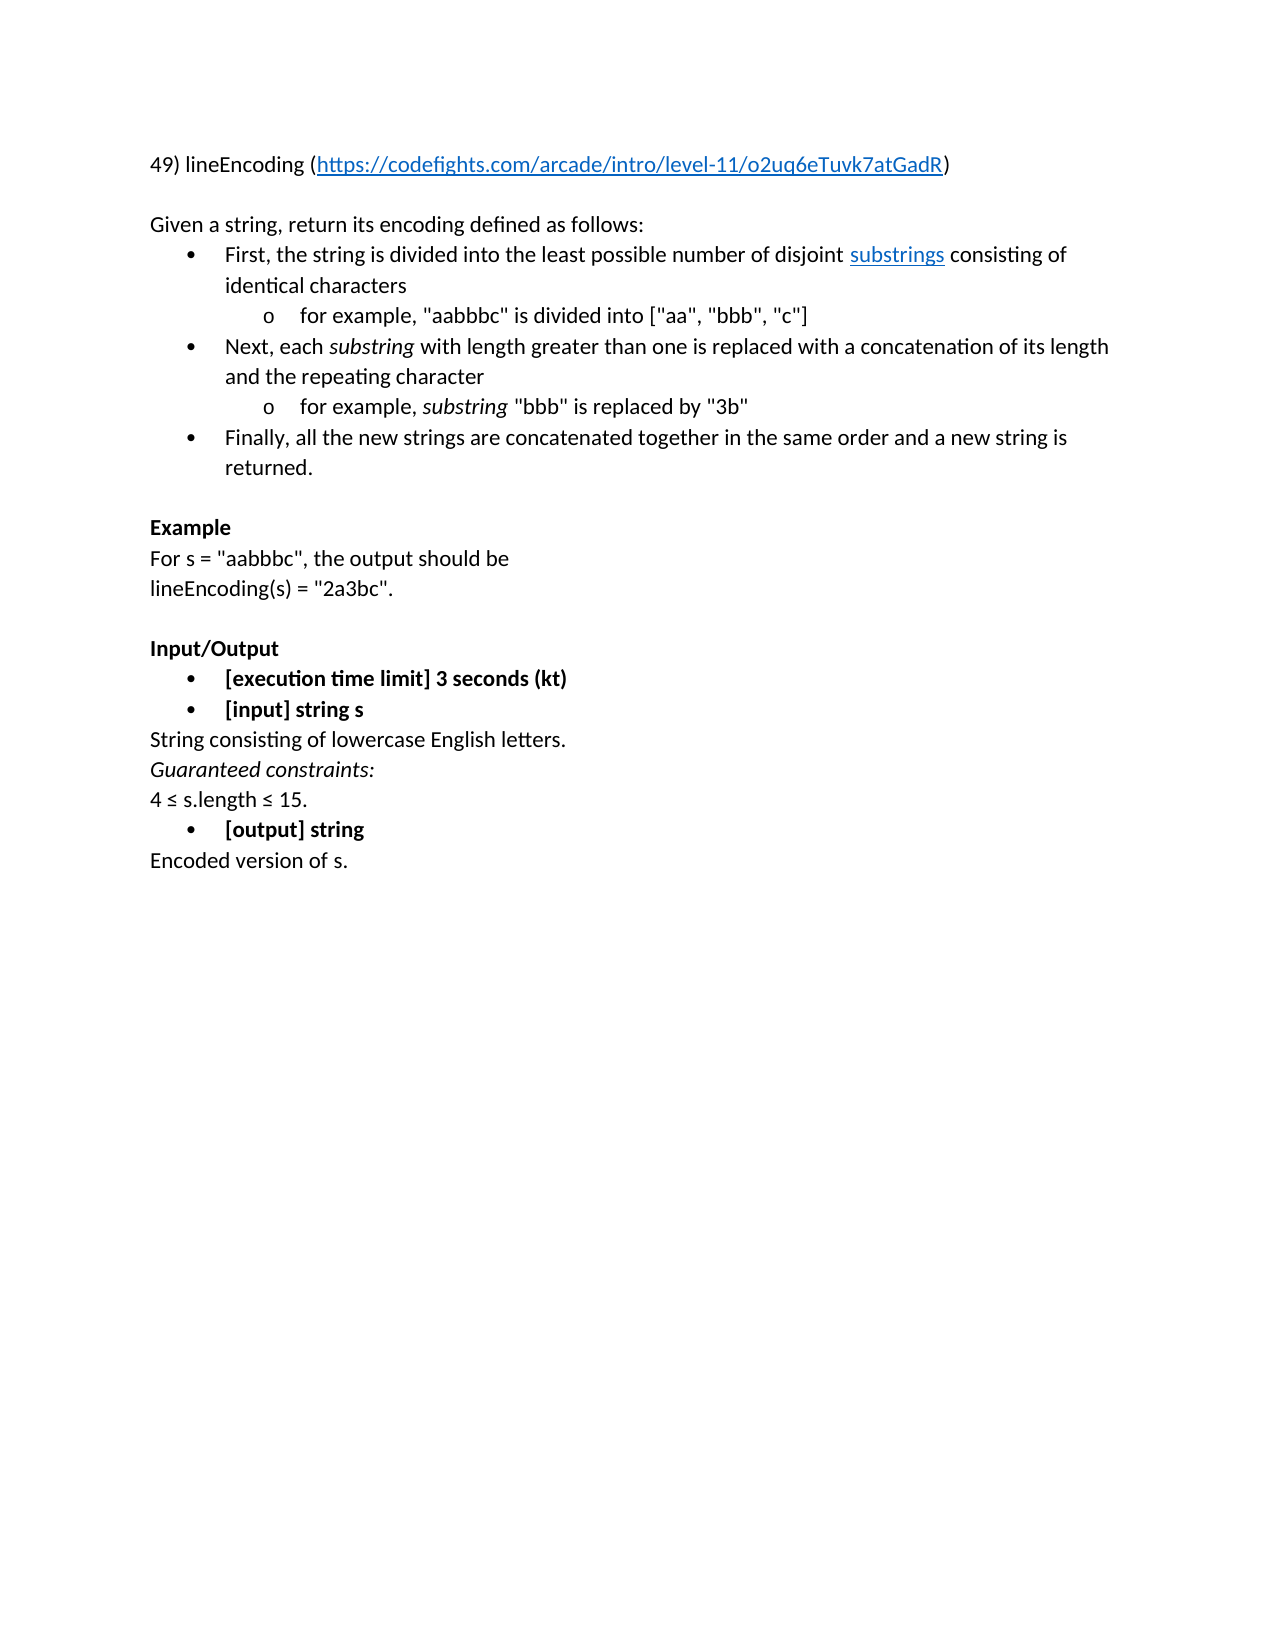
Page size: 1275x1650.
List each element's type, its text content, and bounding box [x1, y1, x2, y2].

list [execution time limit] 3 seconds (kt) [187, 664, 1125, 693]
text String consisting of lowercase English letters. [150, 725, 1125, 753]
text For s = "aabbbc", the output should be lineEncoding(s) = "2a3bc". [150, 544, 1125, 602]
list Next, each substring with length greater than one is replaced with a concatenation of its length and the repeating character [187, 332, 1125, 390]
list for example, "aabbbc" is divided into ["aa", "bbb", "c"] [262, 301, 1125, 329]
text Input/Output [150, 634, 1125, 662]
text 49) lineEncoding (https://codefights.com/arcade/intro/level-11/o2uq6eTuvk7atGadR) [150, 150, 1125, 178]
list Finally, all the new strings are concatenated together in the same order and a new string is returned. [187, 423, 1125, 481]
list First, the string is divided into the least possible number of disjoint substrings consisting of identical characters [187, 241, 1125, 299]
text Given a string, return its encoding defined as follows: [150, 210, 1125, 238]
list for example, substring "bbb" is replaced by "3b" [262, 392, 1125, 421]
text Example [150, 513, 1125, 542]
text Guaranteed constraints: 4 ≤ s.length ≤ 15. [150, 755, 1125, 813]
list [input] string s [187, 695, 1125, 723]
text Encoded version of s. [150, 846, 1125, 874]
list [output] string [187, 816, 1125, 844]
